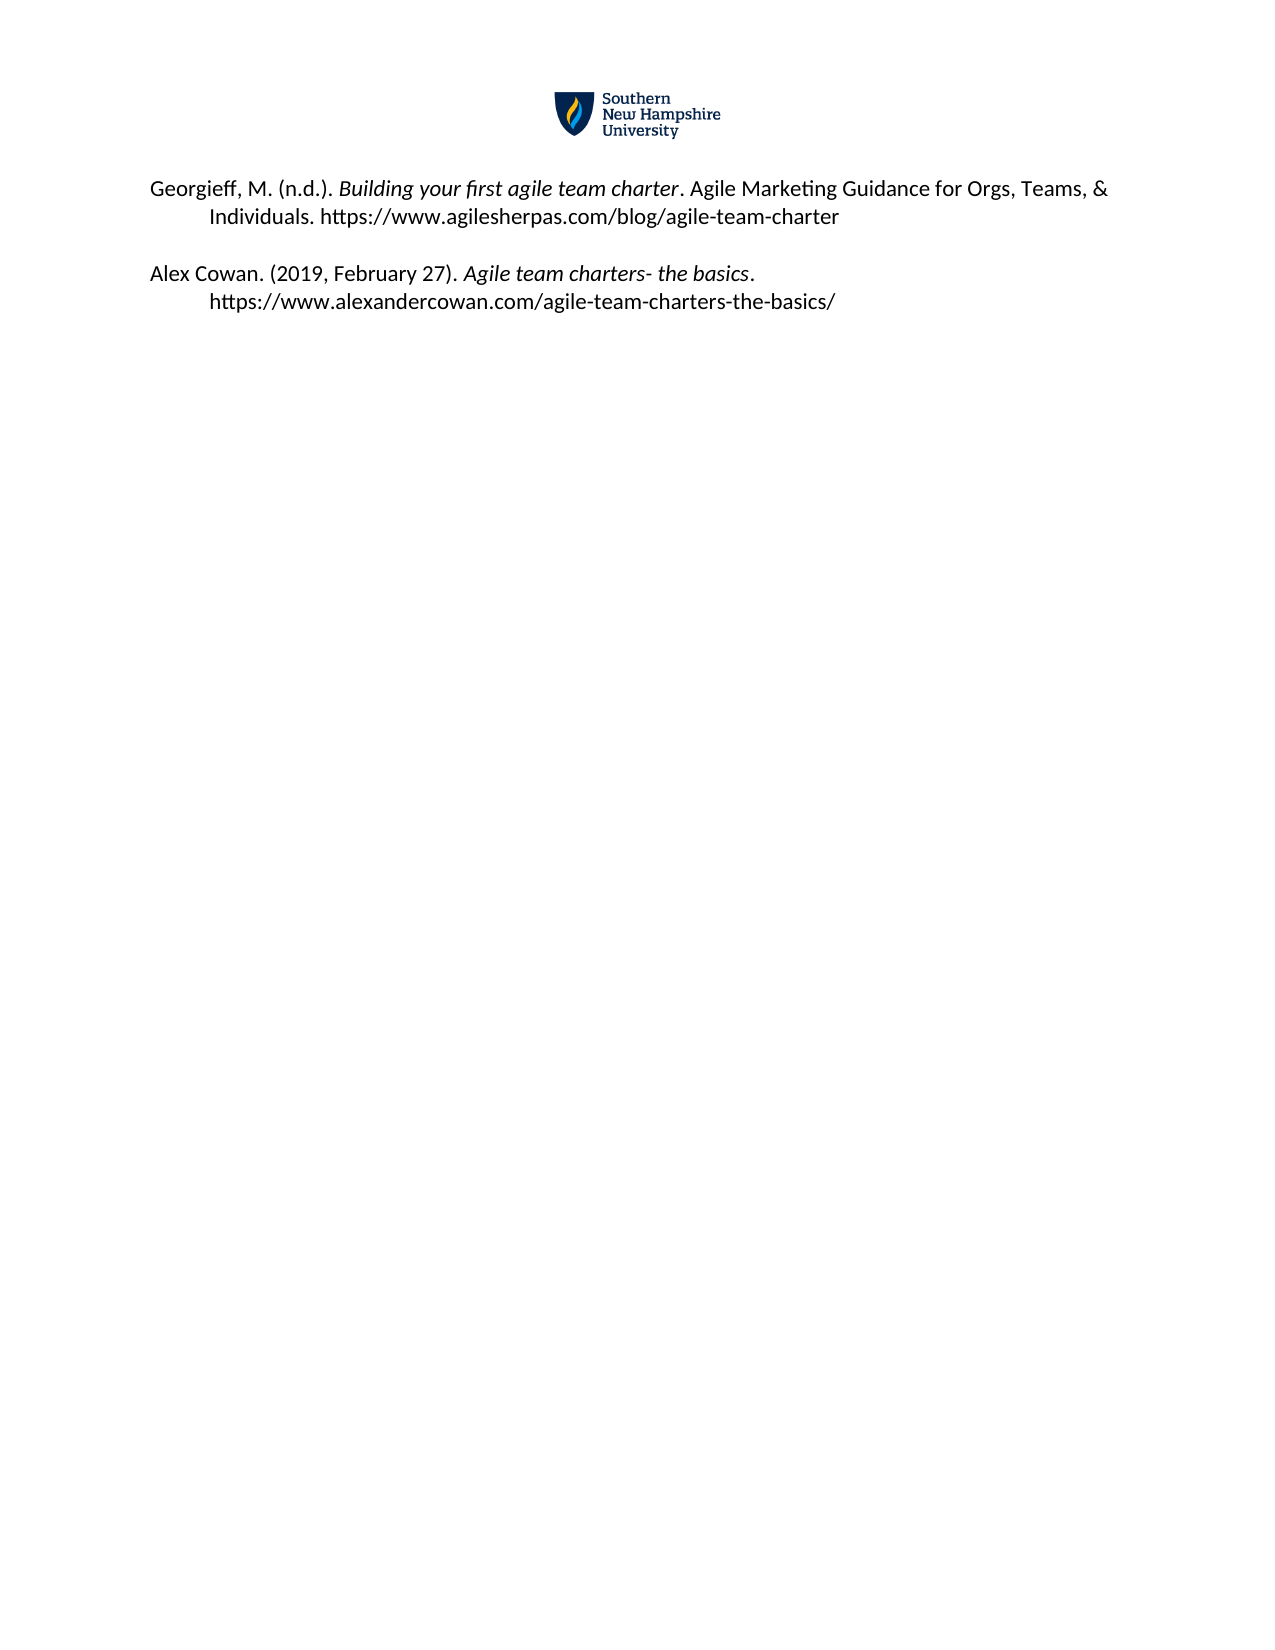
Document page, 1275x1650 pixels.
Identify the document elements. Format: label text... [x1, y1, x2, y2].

text Alex Cowan. (2019, February 27). Agile team charters- the basics. https://www.alexandercowan.com/agile-team-charters-the-basics/ [150, 259, 1125, 315]
picture [546, 75, 729, 154]
text Georgieff, M. (n.d.). Building your first agile team charter. Agile Marketing Guidance for Orgs, Teams, & Individuals. https://www.agilesherpas.com/blog/agile-team-charter [150, 174, 1125, 230]
